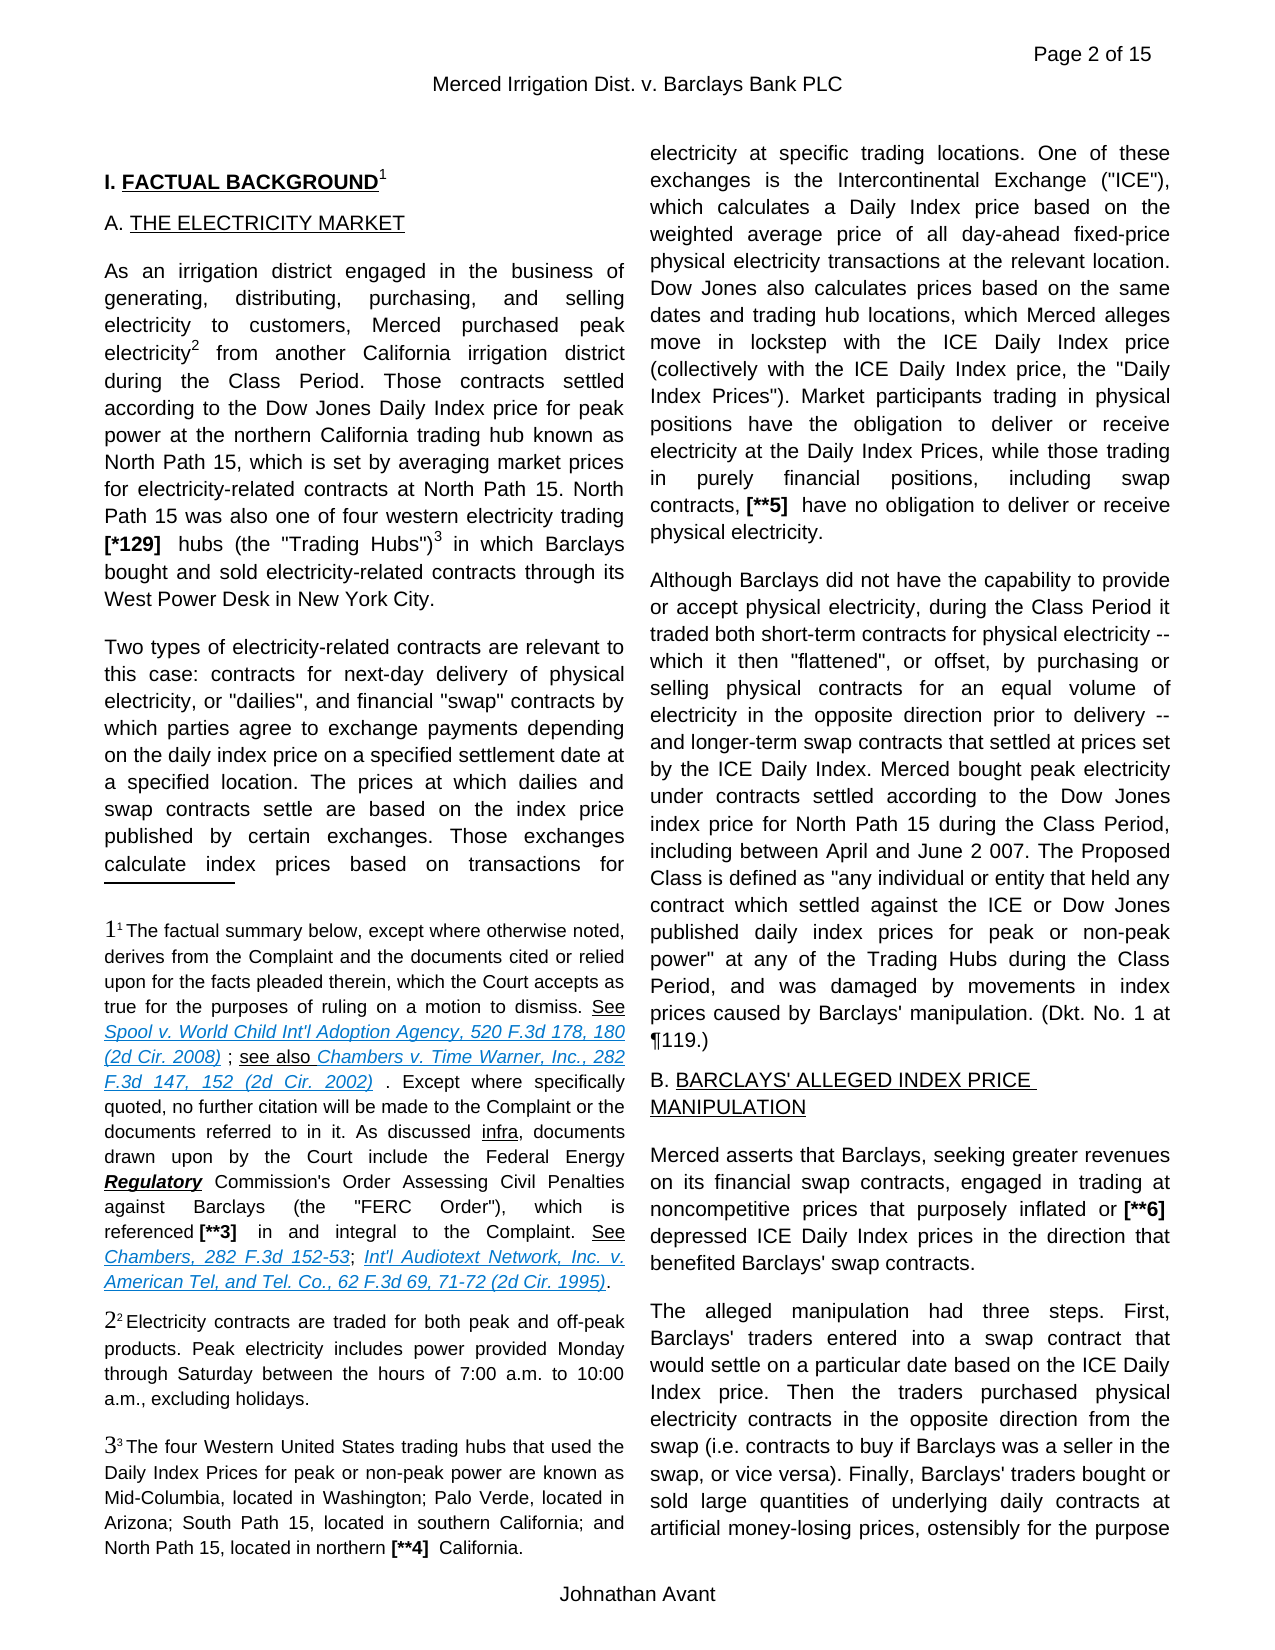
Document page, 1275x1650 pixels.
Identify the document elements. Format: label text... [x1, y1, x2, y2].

text Although Barclays did not have the capability to provide or accept physical electricity, during the Class Period it traded both short-term contracts for physical electricity -- which it then "flattened", or offset, by purchasing or selling physical contracts for an equal volume of electricity in the opposite direction prior to delivery -- and longer-term swap contracts that settled at prices set by the ICE Daily Index. Merced bought peak electricity under contracts settled according to the Dow Jones index price for North Path 15 during the Class Period, including between April and June 2 007. The Proposed Class is defined as "any individual or entity that held any contract which settled against the ICE or Dow Jones published daily index prices for peak or non-peak power" at any of the Trading Hubs during the Class Period, and was damaged by movements in index prices caused by Barclays' manipulation. (Dkt. No. 1 at ¶119.) [650, 564, 1171, 1052]
text I. FACTUAL BACKGROUND1 [104, 137, 625, 195]
text Two types of electricity-related contracts are relevant to this case: contracts for next-day delivery of physical electricity, or "dailies", and financial "swap" contracts by which parties agree to exchange payments depending on the daily index price on a specified settlement date at a specified location. The prices at which dailies and swap contracts settle are based on the index price published by certain exchanges. Those exchanges calculate index prices based on transactions for electricity at specific trading locations. One of these exchanges is the Intercontinental Exchange ("ICE"), which calculates a Daily Index price based on the weighted average price of all day-ahead fixed-price physical electricity transactions at the relevant location. Dow Jones also calculates prices based on the same dates and trading hub locations, which Merced alleges move in lockstep with the ICE Daily Index price (collectively with the ICE Daily Index price, the "Daily Index Prices"). Market participants trading in physical positions have the obligation to deliver or receive electricity at the Daily Index Prices, while those trading in purely financial positions, including swap contracts, [**5] have no obligation to deliver or receive physical electricity. [104, 632, 625, 875]
text As an irrigation district engaged in the business of generating, distributing, purchasing, and selling electricity to customers, Merced purchased peak electricity2 from another California irrigation district during the Class Period. Those contracts settled according to the Dow Jones Daily Index price for peak power at the northern California trading hub known as North Path 15, which is set by averaging market prices for electricity-related contracts at North Path 15. North Path 15 was also one of four western electricity trading [*129] hubs (the "Trading Hubs")3 in which Barclays bought and sold electricity-related contracts through its West Power Desk in New York City. [104, 255, 625, 611]
text A. THE ELECTRICITY MARKET [104, 207, 625, 234]
text Two types of electricity-related contracts are relevant to this case: contracts for next-day delivery of physical electricity, or "dailies", and financial "swap" contracts by which parties agree to exchange payments depending on the daily index price on a specified settlement date at a specified location. The prices at which dailies and swap contracts settle are based on the index price published by certain exchanges. Those exchanges calculate index prices based on transactions for electricity at specific trading locations. One of these exchanges is the Intercontinental Exchange ("ICE"), which calculates a Daily Index price based on the weighted average price of all day-ahead fixed-price physical electricity transactions at the relevant location. Dow Jones also calculates prices based on the same dates and trading hub locations, which Merced alleges move in lockstep with the ICE Daily Index price (collectively with the ICE Daily Index price, the "Daily Index Prices"). Market participants trading in physical positions have the obligation to deliver or receive electricity at the Daily Index Prices, while those trading in purely financial positions, including swap contracts, [**5] have no obligation to deliver or receive physical electricity. [650, 137, 1171, 544]
text B. BARCLAYS' ALLEGED INDEX PRICE MANIPULATION [650, 1064, 1171, 1119]
text Merced asserts that Barclays, seeking greater revenues on its financial swap contracts, engaged in trading at noncompetitive prices that purposely inflated or [**6] depressed ICE Daily Index prices in the direction that benefited Barclays' swap contracts. [650, 1139, 1171, 1275]
